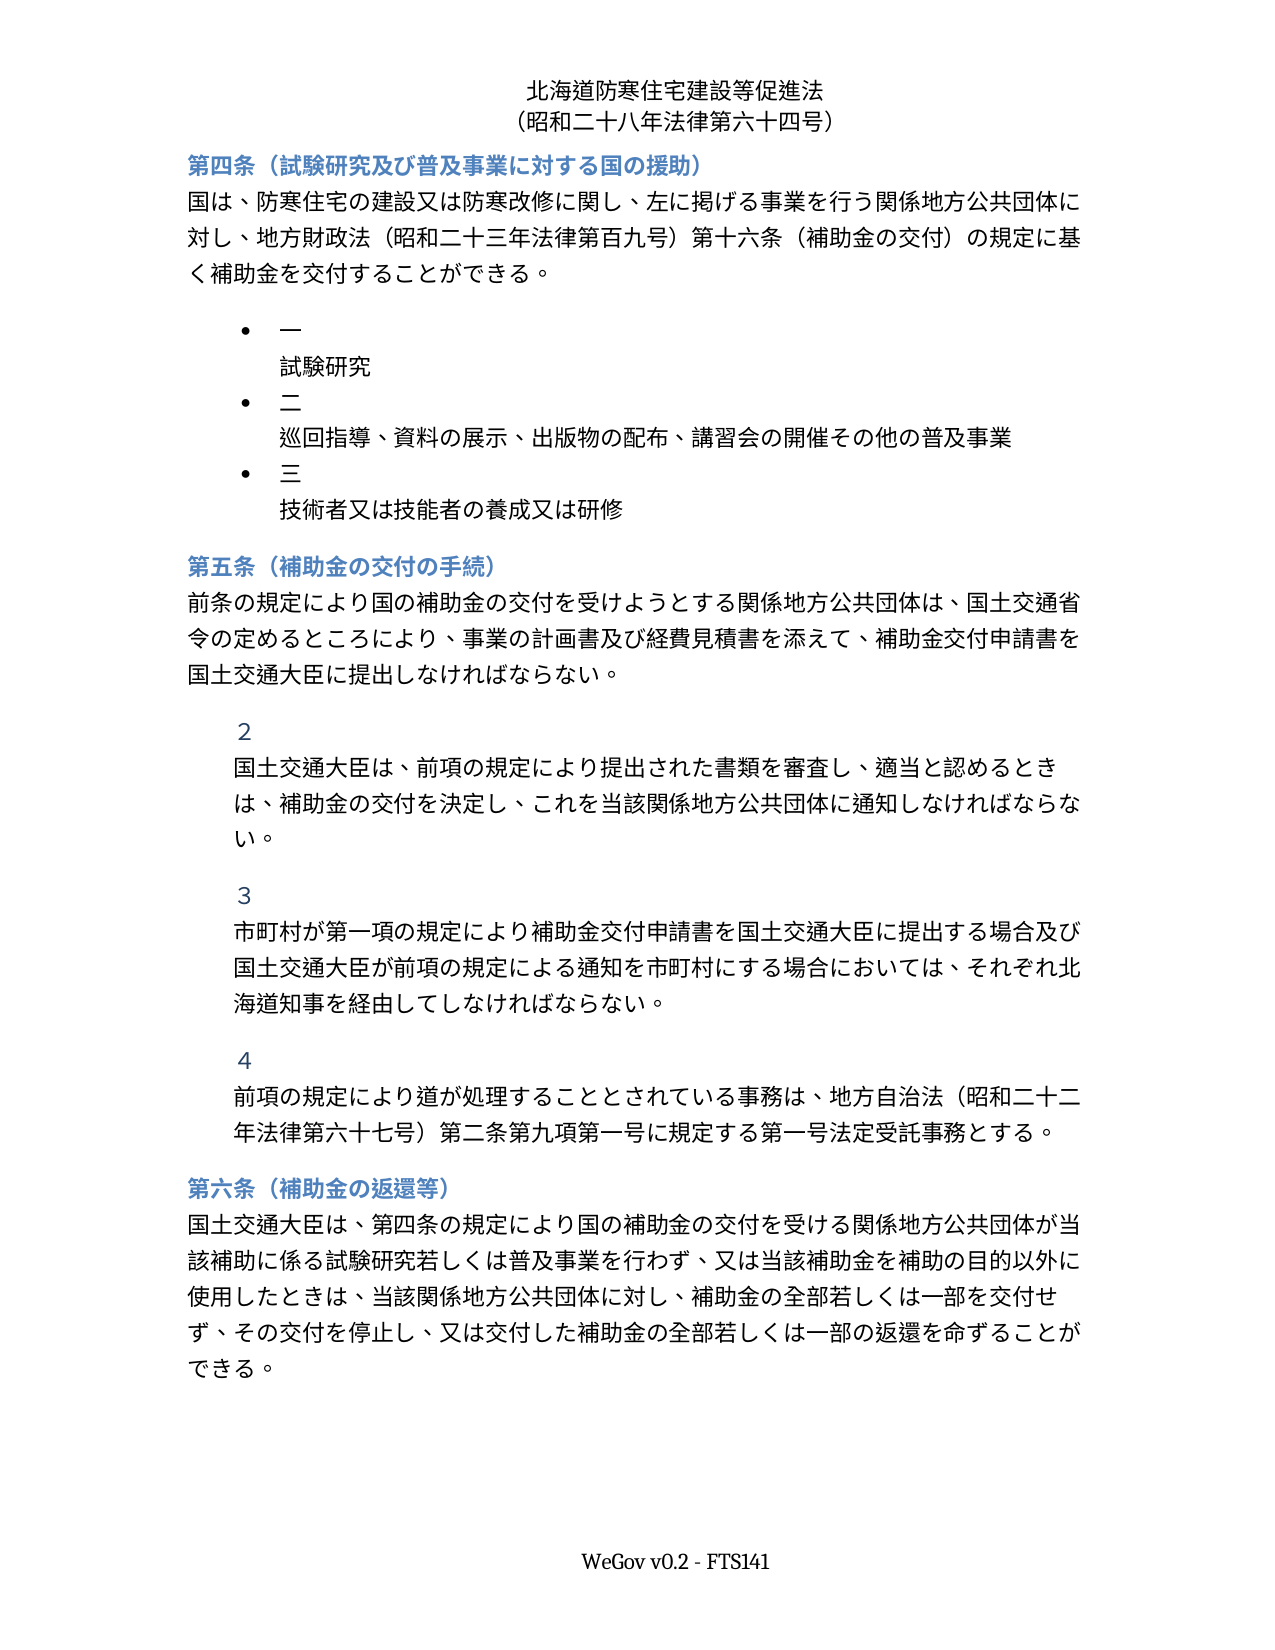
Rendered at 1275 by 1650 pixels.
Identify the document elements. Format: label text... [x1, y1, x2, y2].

text 国土交通大臣は、第四条の規定により国の補助金の交付を受ける関係地方公共団体が当該補助に係る試験研究若しくは普及事業を行わず、又は当該補助金を補助の目的以外に使用したときは、当該関係地方公共団体に対し、補助金の全部若しくは一部を交付せず、その交付を停止し、又は交付した補助金の全部若しくは一部の返還を命ずることができる。 [187, 1209, 1087, 1384]
subtitle ３ [233, 880, 1087, 911]
text 前項の規定により道が処理することとされている事務は、地方自治法（昭和二十二年法律第六十七号）第二条第九項第一号に規定する第一号法定受託事務とする。 [233, 1081, 1087, 1148]
text 前条の規定により国の補助金の交付を受けようとする関係地方公共団体は、国土交通省令の定めるところにより、事業の計画書及び経費見積書を添えて、補助金交付申請書を国土交通大臣に提出しなければならない。 [187, 587, 1087, 690]
subtitle 第五条（補助金の交付の手続） [187, 551, 1087, 582]
subtitle ４ [233, 1045, 1087, 1076]
list 二 巡回指導、資料の展示、出版物の配布、講習会の開催その他の普及事業 [242, 386, 1087, 454]
text 市町村が第一項の規定により補助金交付申請書を国土交通大臣に提出する場合及び国土交通大臣が前項の規定による通知を市町村にする場合においては、それぞれ北海道知事を経由してしなければならない。 [233, 916, 1087, 1019]
text 国土交通大臣は、前項の規定により提出された書類を審査し、適当と認めるときは、補助金の交付を決定し、これを当該関係地方公共団体に通知しなければならない。 [233, 752, 1087, 855]
text 国は、防寒住宅の建設又は防寒改修に関し、左に掲げる事業を行う関係地方公共団体に対し、地方財政法（昭和二十三年法律第百九号）第十六条（補助金の交付）の規定に基く補助金を交付することができる。 [187, 186, 1087, 289]
list 三 技術者又は技能者の養成又は研修 [242, 458, 1087, 526]
subtitle 第四条（試験研究及び普及事業に対する国の援助） [187, 150, 1087, 181]
list 一 試験研究 [242, 314, 1087, 382]
subtitle ２ [233, 716, 1087, 747]
subtitle 第六条（補助金の返還等） [187, 1173, 1087, 1205]
